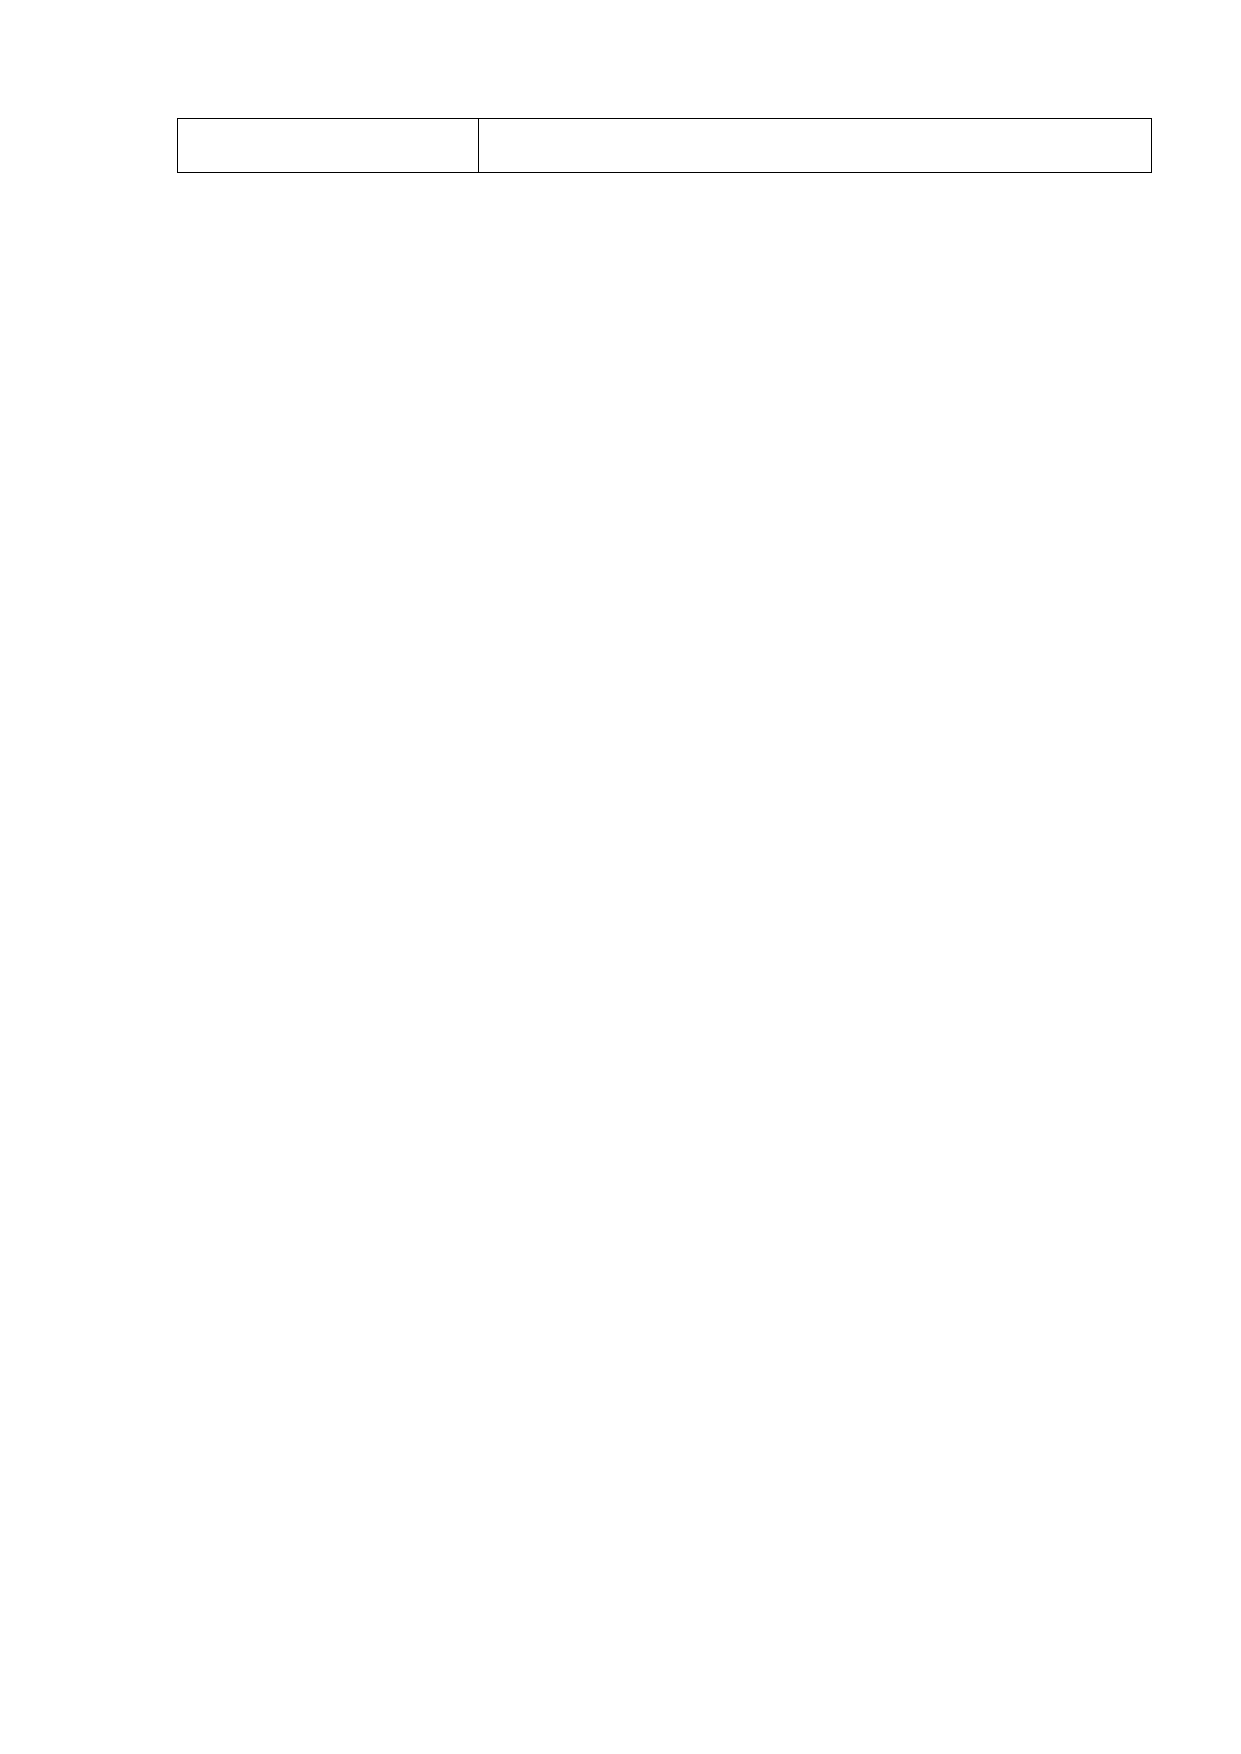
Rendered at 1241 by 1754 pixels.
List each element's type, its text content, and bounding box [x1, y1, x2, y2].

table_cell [479, 119, 1151, 172]
table_cell xcopy [178, 119, 478, 172]
